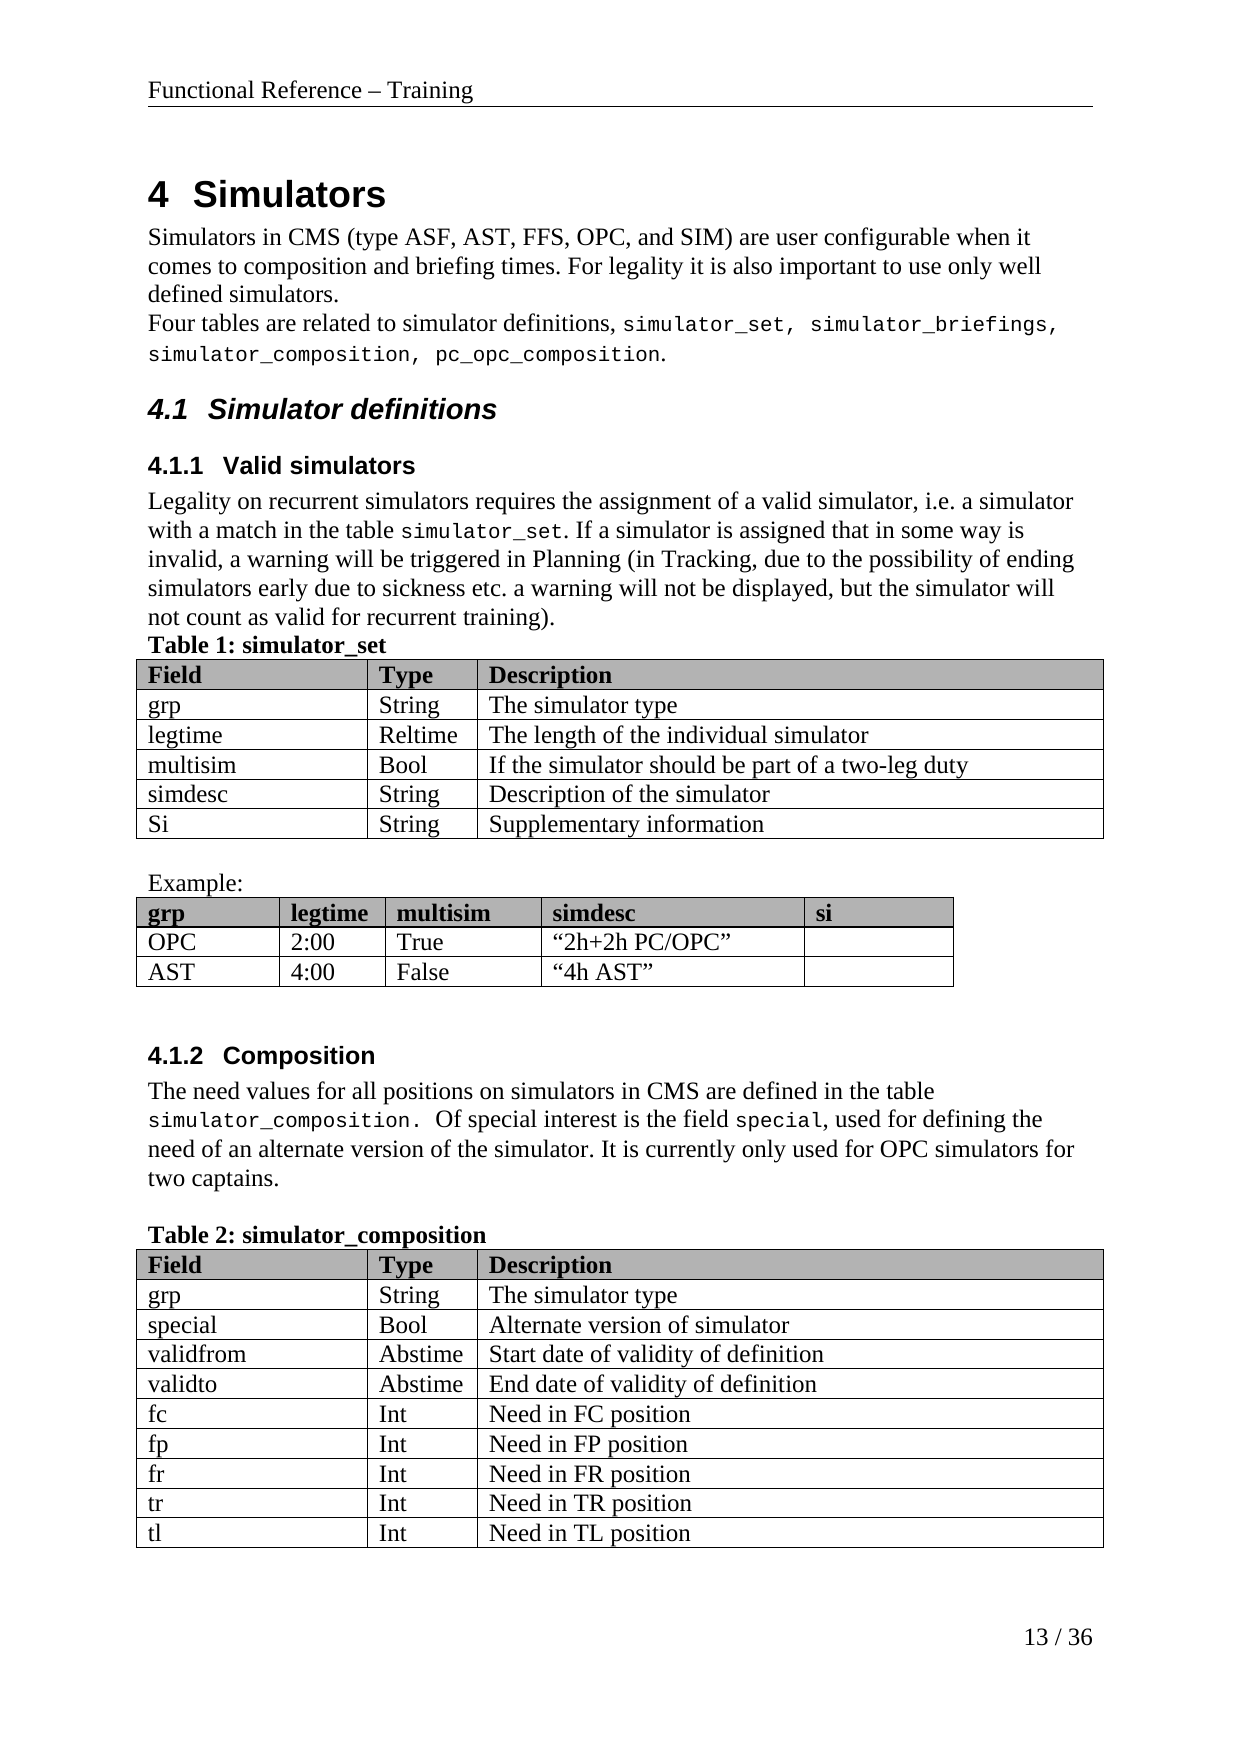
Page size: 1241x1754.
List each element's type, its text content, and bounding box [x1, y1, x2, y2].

table_header Field [137, 660, 367, 689]
table_cell String [368, 809, 477, 838]
table_cell AST [137, 957, 279, 986]
text The need values for all positions on simulators in CMS are defined in the table simulator_composition. Of special interest is the field special, used for defining the need of an alternate version of the simulator. It is currently only used for OPC simulators for two captains. [148, 1076, 1093, 1192]
subtitle Simulators [148, 173, 1093, 216]
table_cell fr [137, 1459, 367, 1487]
table_cell [805, 957, 953, 986]
table_cell grp [137, 690, 367, 719]
table_cell “4h AST” [542, 957, 804, 986]
table_header Field [137, 1250, 367, 1279]
table_cell “2h+2h PC/OPC” [542, 928, 804, 956]
table_cell fp [137, 1429, 367, 1458]
table_header Description [478, 1250, 1103, 1279]
table_cell tl [137, 1518, 367, 1547]
table_cell multisim [137, 750, 367, 778]
text Table 2: simulator_composition [148, 1220, 1093, 1249]
table_cell simdesc [137, 780, 367, 808]
table_cell Alternate version of simulator [478, 1310, 1103, 1338]
subtitle Valid simulators [148, 451, 1093, 480]
table_cell validfrom [137, 1340, 367, 1368]
table_cell 2:00 [280, 928, 385, 956]
table_header simdesc [542, 898, 804, 926]
text Example: [148, 868, 1093, 897]
table_cell validto [137, 1369, 367, 1398]
table_header Type [368, 660, 477, 689]
table_cell If the simulator should be part of a two-leg duty [478, 750, 1103, 778]
table_cell Need in FR position [478, 1459, 1103, 1487]
table_cell Need in TR position [478, 1489, 1103, 1517]
table_cell Need in TL position [478, 1518, 1103, 1547]
table_header legtime [280, 898, 385, 926]
table_cell End date of validity of definition [478, 1369, 1103, 1398]
table_header si [805, 898, 953, 926]
table_header multisim [386, 898, 541, 926]
table_cell fc [137, 1399, 367, 1428]
table_cell Start date of validity of definition [478, 1340, 1103, 1368]
table_cell Description of the simulator [478, 780, 1103, 808]
table_cell grp [137, 1280, 367, 1309]
table_cell Abstime [368, 1340, 477, 1368]
table_cell Int [368, 1429, 477, 1458]
table_cell String [368, 690, 477, 719]
table_cell tr [137, 1489, 367, 1517]
subtitle Composition [148, 1041, 1093, 1069]
table_cell The simulator type [478, 1280, 1103, 1309]
subtitle Simulator definitions [148, 392, 1093, 426]
table_cell Int [368, 1489, 477, 1517]
table_cell Int [368, 1399, 477, 1428]
table_cell Int [368, 1459, 477, 1487]
table_cell special [137, 1310, 367, 1338]
table_cell Need in FP position [478, 1429, 1103, 1458]
text Four tables are related to simulator definitions, simulator_set, simulator_briefings, simulator_composition, pc_opc_composition. [148, 308, 1093, 367]
table_cell The length of the individual simulator [478, 720, 1103, 749]
table_cell legtime [137, 720, 367, 749]
table_cell Bool [368, 750, 477, 778]
table_cell Bool [368, 1310, 477, 1338]
text Legality on recurrent simulators requires the assignment of a valid simulator, i.e. a simulator with a match in the table simulator_set. If a simulator is assigned that in some way is invalid, a warning will be triggered in Planning (in Tracking, due to the possibility of ending simulators early due to sickness etc. a warning will not be displayed, but the simulator will not count as valid for recurrent training). [148, 486, 1093, 631]
table_cell Abstime [368, 1369, 477, 1398]
table_header grp [137, 898, 279, 926]
table_cell String [368, 1280, 477, 1309]
table_cell The simulator type [478, 690, 1103, 719]
table_cell False [386, 957, 541, 986]
text Table 1: simulator_set [148, 631, 1093, 659]
table_cell Si [137, 809, 367, 838]
text Simulators in CMS (type ASF, AST, FFS, OPC, and SIM) are user configurable when it comes to composition and briefing times. For legality it is also important to use only well defined simulators. [148, 222, 1093, 308]
table_cell Int [368, 1518, 477, 1547]
table_cell True [386, 928, 541, 956]
table_cell String [368, 780, 477, 808]
table_cell OPC [137, 928, 279, 956]
table_header Type [368, 1250, 477, 1279]
table_cell [805, 928, 953, 956]
table_cell Need in FC position [478, 1399, 1103, 1428]
table_header Description [478, 660, 1103, 689]
table_cell 4:00 [280, 957, 385, 986]
table_cell Reltime [368, 720, 477, 749]
table_cell Supplementary information [478, 809, 1103, 838]
